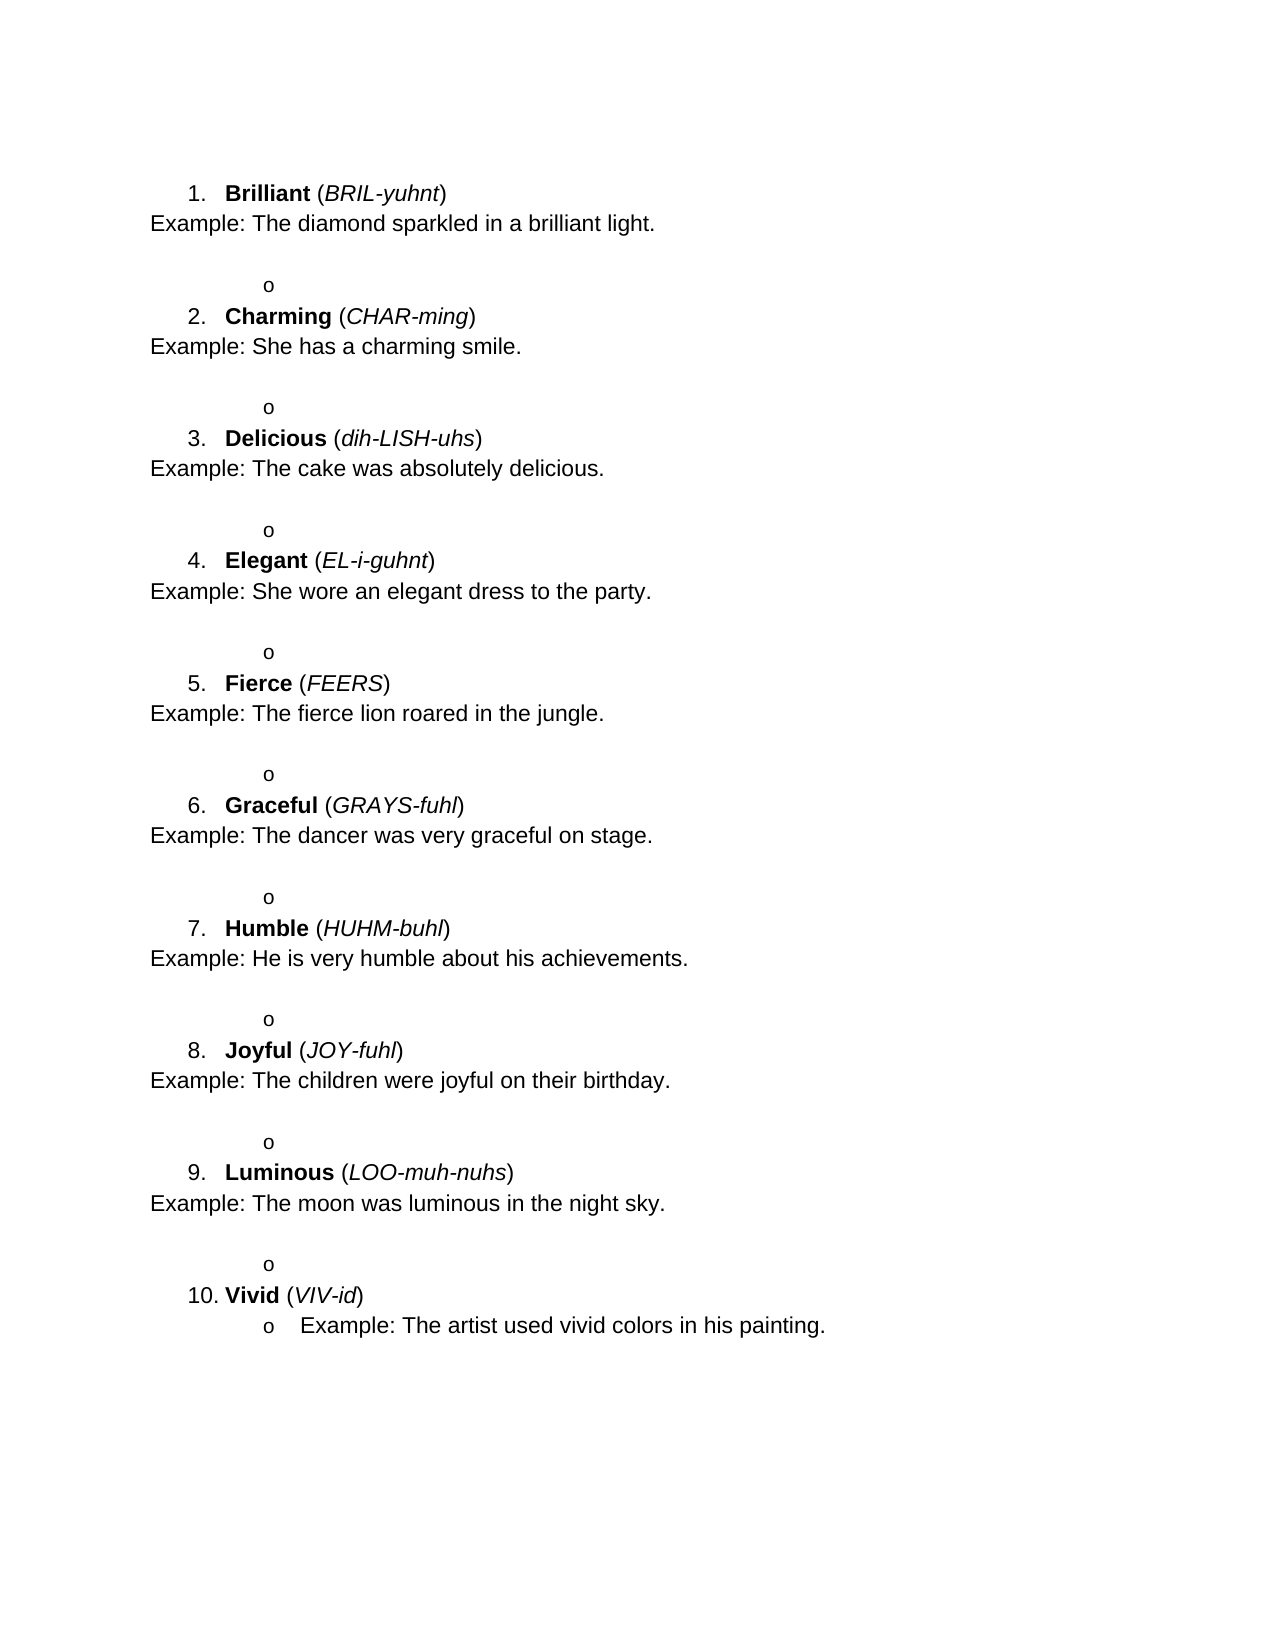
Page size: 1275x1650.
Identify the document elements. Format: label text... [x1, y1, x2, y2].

list Brilliant (BRIL-yuhnt) [187, 180, 1125, 207]
text Example: She wore an elegant dress to the party. [150, 578, 1125, 604]
text Example: The children were joyful on their birthday. [150, 1067, 1125, 1093]
text Example: The moon was luminous in the night sky. [150, 1189, 1125, 1216]
list Graceful (GRAYS-fuhl) [187, 792, 1125, 818]
list Charming (CHAR-ming) [187, 303, 1125, 329]
text Example: The fierce lion roared in the jungle. [150, 700, 1125, 726]
text Example: The cake was absolutely delicious. [150, 455, 1125, 482]
list Delicious (dih-LISH-uhs) [187, 425, 1125, 451]
text Example: The dancer was very graceful on stage. [150, 822, 1125, 849]
text Example: She has a charming smile. [150, 333, 1125, 359]
list Humble (HUHM-buhl) [187, 914, 1125, 941]
text Example: The diamond sparkled in a brilliant light. [150, 210, 1125, 237]
list Vivid (VIV-id) [187, 1282, 1125, 1308]
text Example: He is very humble about his achievements. [150, 945, 1125, 971]
list Fierce (FEERS) [187, 670, 1125, 696]
list Elegant (EL-i-guhnt) [187, 547, 1125, 574]
list Example: The artist used vivid colors in his painting. [262, 1312, 1125, 1340]
list Luminous (LOO-muh-nuhs) [187, 1159, 1125, 1186]
list Joyful (JOY-fuhl) [187, 1037, 1125, 1063]
